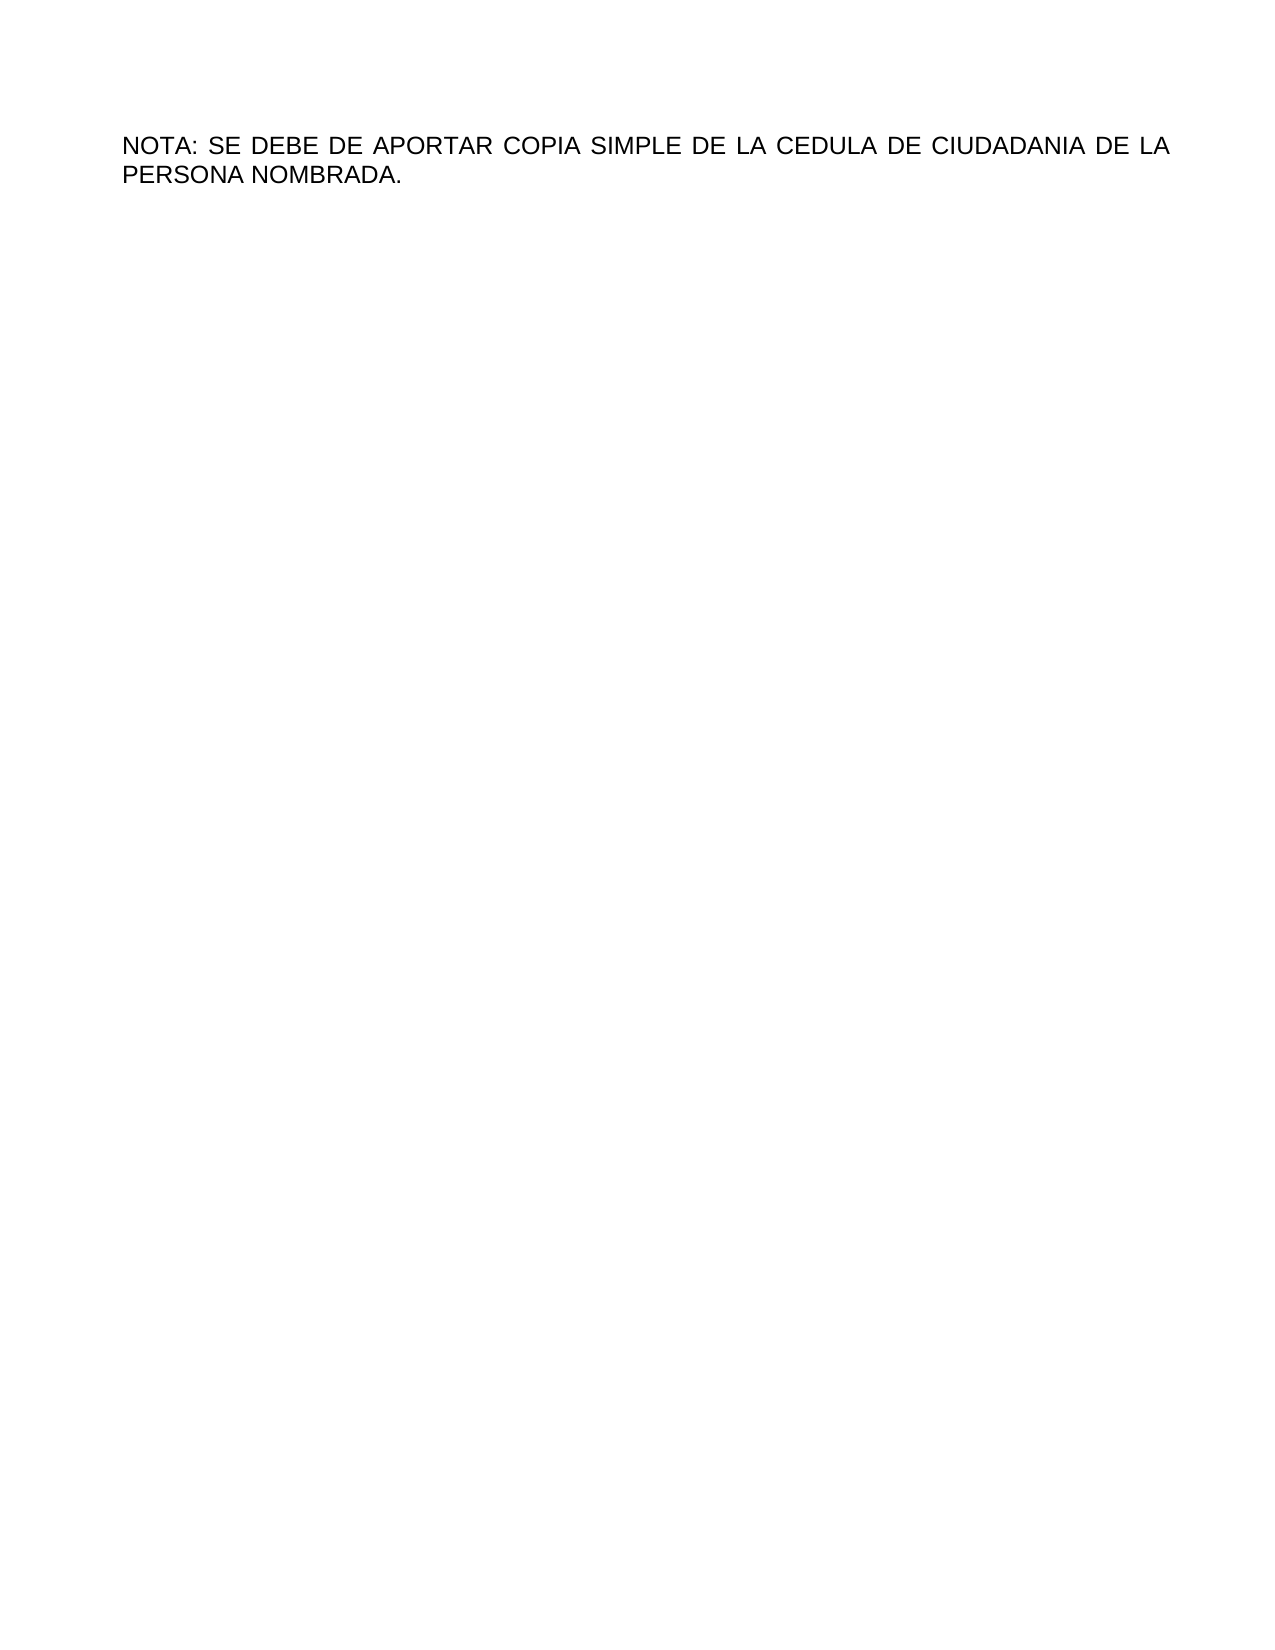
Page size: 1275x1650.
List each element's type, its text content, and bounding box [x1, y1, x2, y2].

text NOTA: SE DEBE DE APORTAR COPIA SIMPLE DE LA CEDULA DE CIUDADANIA DE LA PERSONA NOMBRADA. [122, 131, 1172, 189]
